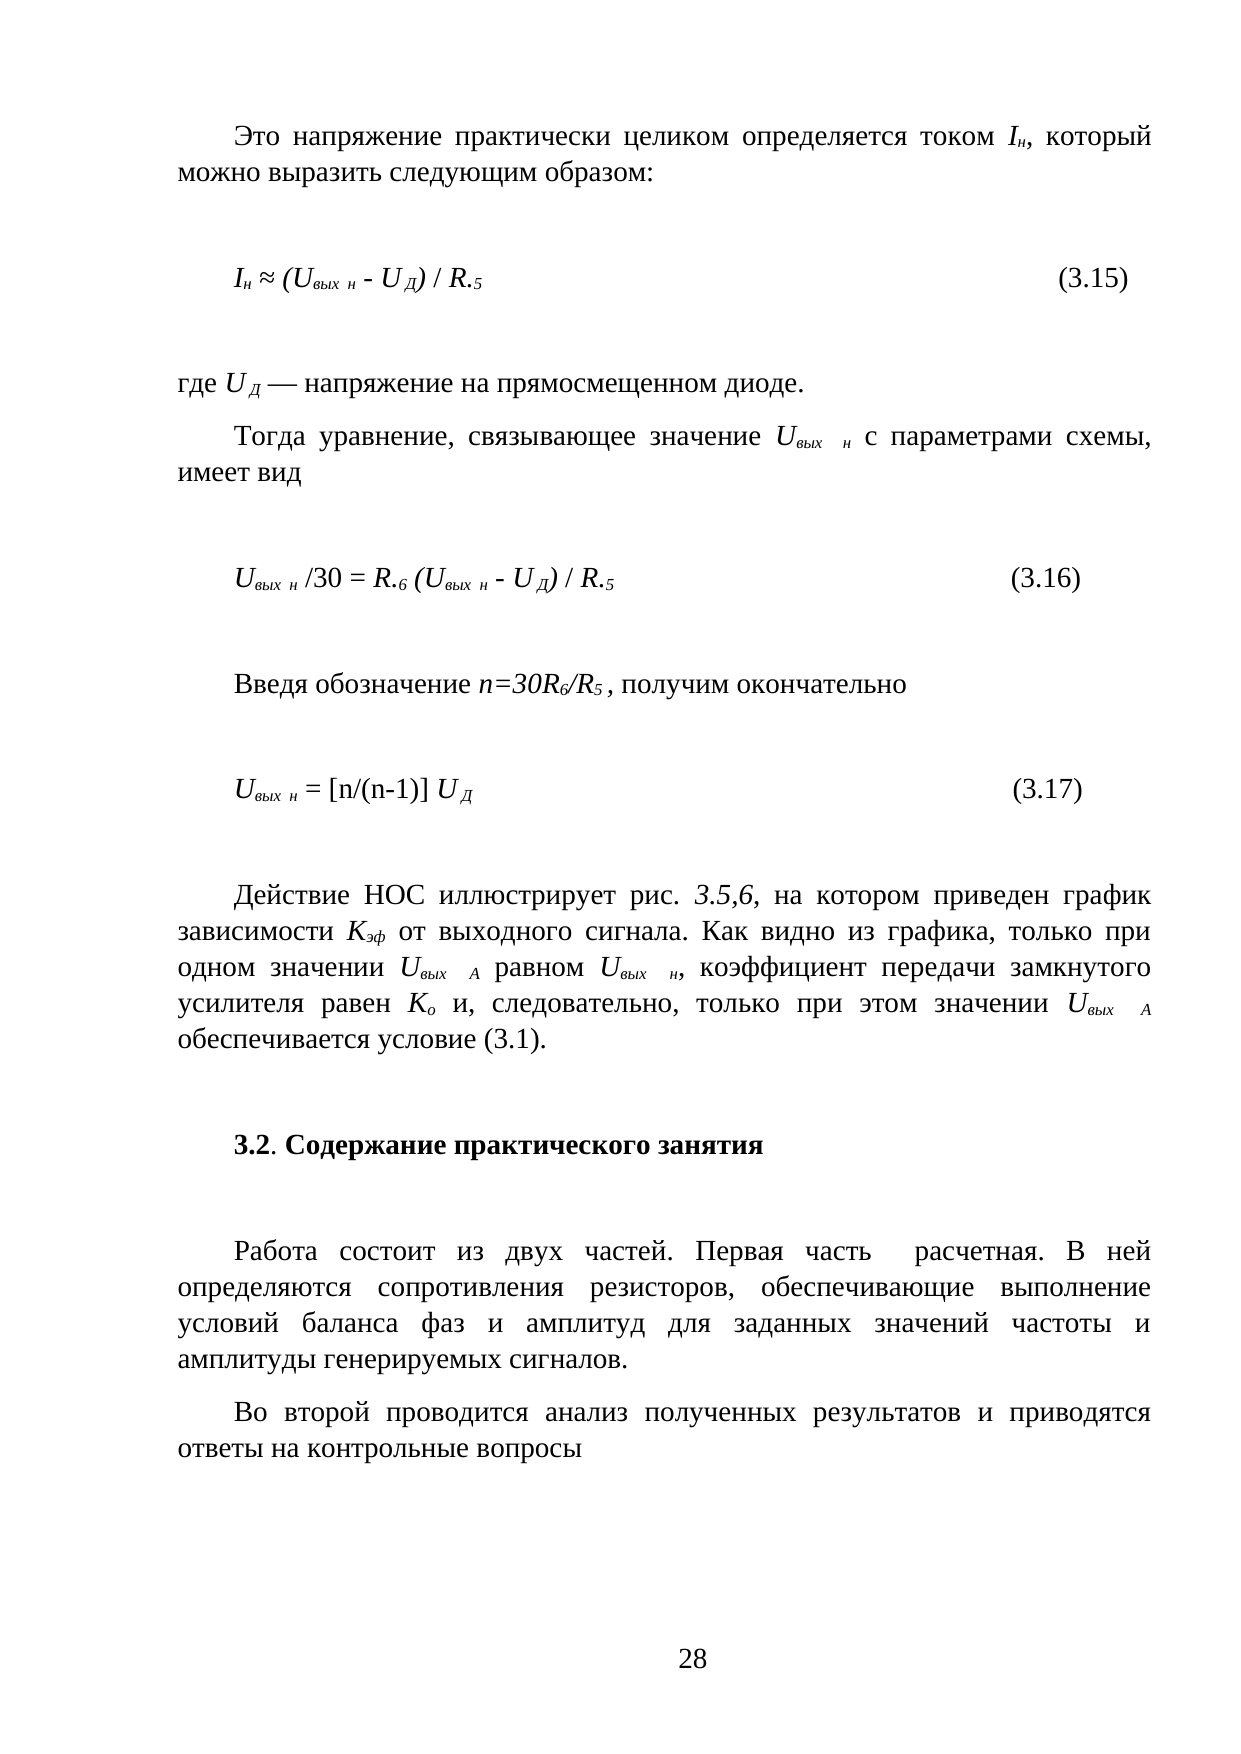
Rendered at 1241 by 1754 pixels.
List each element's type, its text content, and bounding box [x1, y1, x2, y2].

text Iн ≈ (Uвых н - U Д) / R.5 (3.15) [177, 260, 1152, 293]
text Работа состоит из двух частей. Первая часть расчетная. В ней определяются сопротивления резисторов, обеспечивающие выполнение условий баланса фаз и амплитуд для заданных значений частоты и амплитуды генерируемых сигналов. [177, 1233, 1152, 1375]
text Это напряжение практически целиком определяется током Iн, который можно выразить следующим образом: [177, 118, 1152, 188]
text Во второй проводится анализ полученных результатов и приводятся ответы на контрольные вопросы [177, 1394, 1152, 1464]
text Действие НОС иллюстрирует рис. 3.5,6, на котором приведен график зависимости Кэф от выходного сигнала. Как видно из графика, только при одном значении Uвых А равном Uвых н, коэффициент передачи замкнутого усилителя равен Ко и, следовательно, только при этом значении Uвых А обеспечивается условие (3.1). [177, 877, 1152, 1055]
text 3.2. Содержание практического занятия [177, 1127, 1152, 1161]
text Введя обозначение n=30R6/R5 , получим окончательно [177, 666, 1152, 699]
text Uвых н /30 = R.6 (Uвых н - U Д) / R.5 (3.16) [177, 560, 1152, 594]
text где U Д — напряжение на прямосмещенном диоде. [177, 366, 1152, 399]
text 28 [177, 1641, 1152, 1675]
text Тогда уравнение, связывающее значение Uвых н с параметрами схемы, имеет вид [177, 418, 1152, 488]
text Uвых н = [n/(n-1)] U Д (3.17) [177, 771, 1152, 805]
